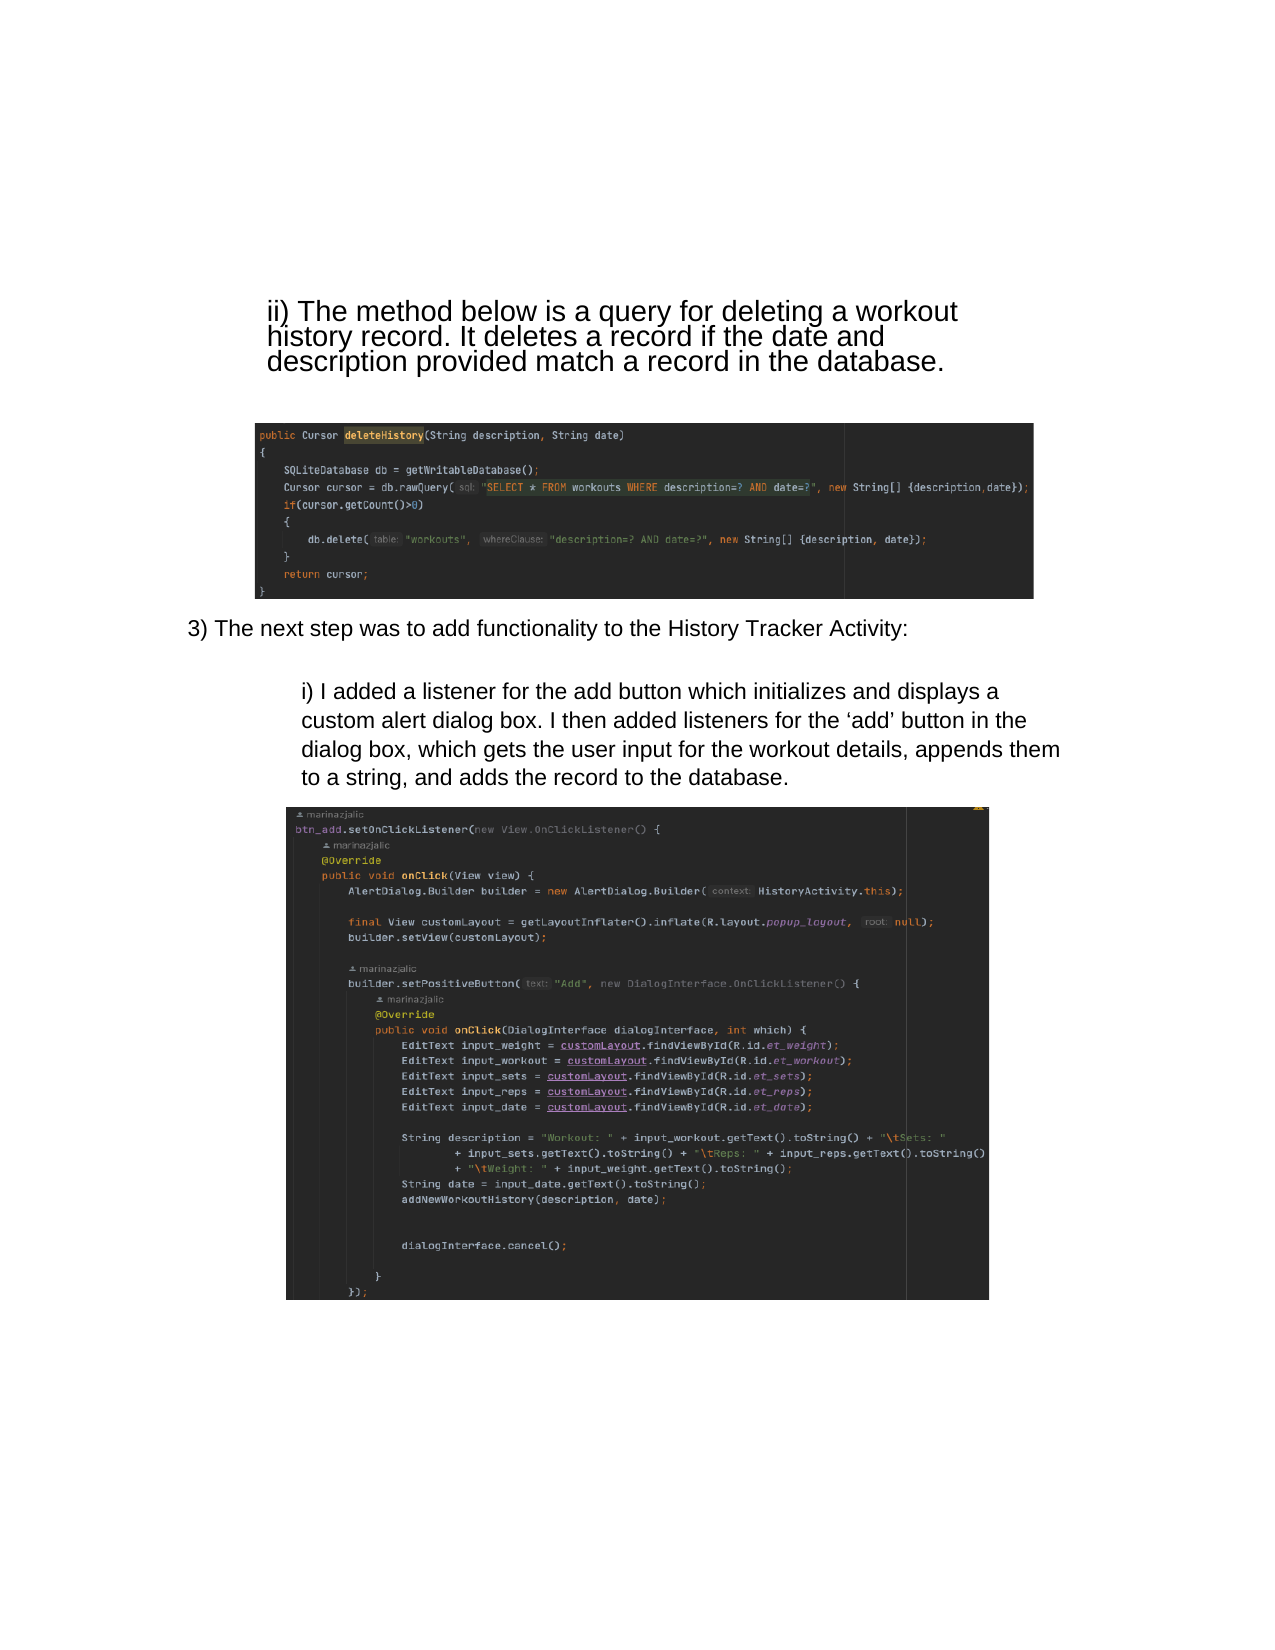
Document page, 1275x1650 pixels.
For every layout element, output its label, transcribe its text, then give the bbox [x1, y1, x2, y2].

picture [286, 807, 990, 1300]
text 3) The next step was to add functionality to the History Tracker Activity: [150, 615, 1125, 641]
picture [254, 423, 1034, 599]
